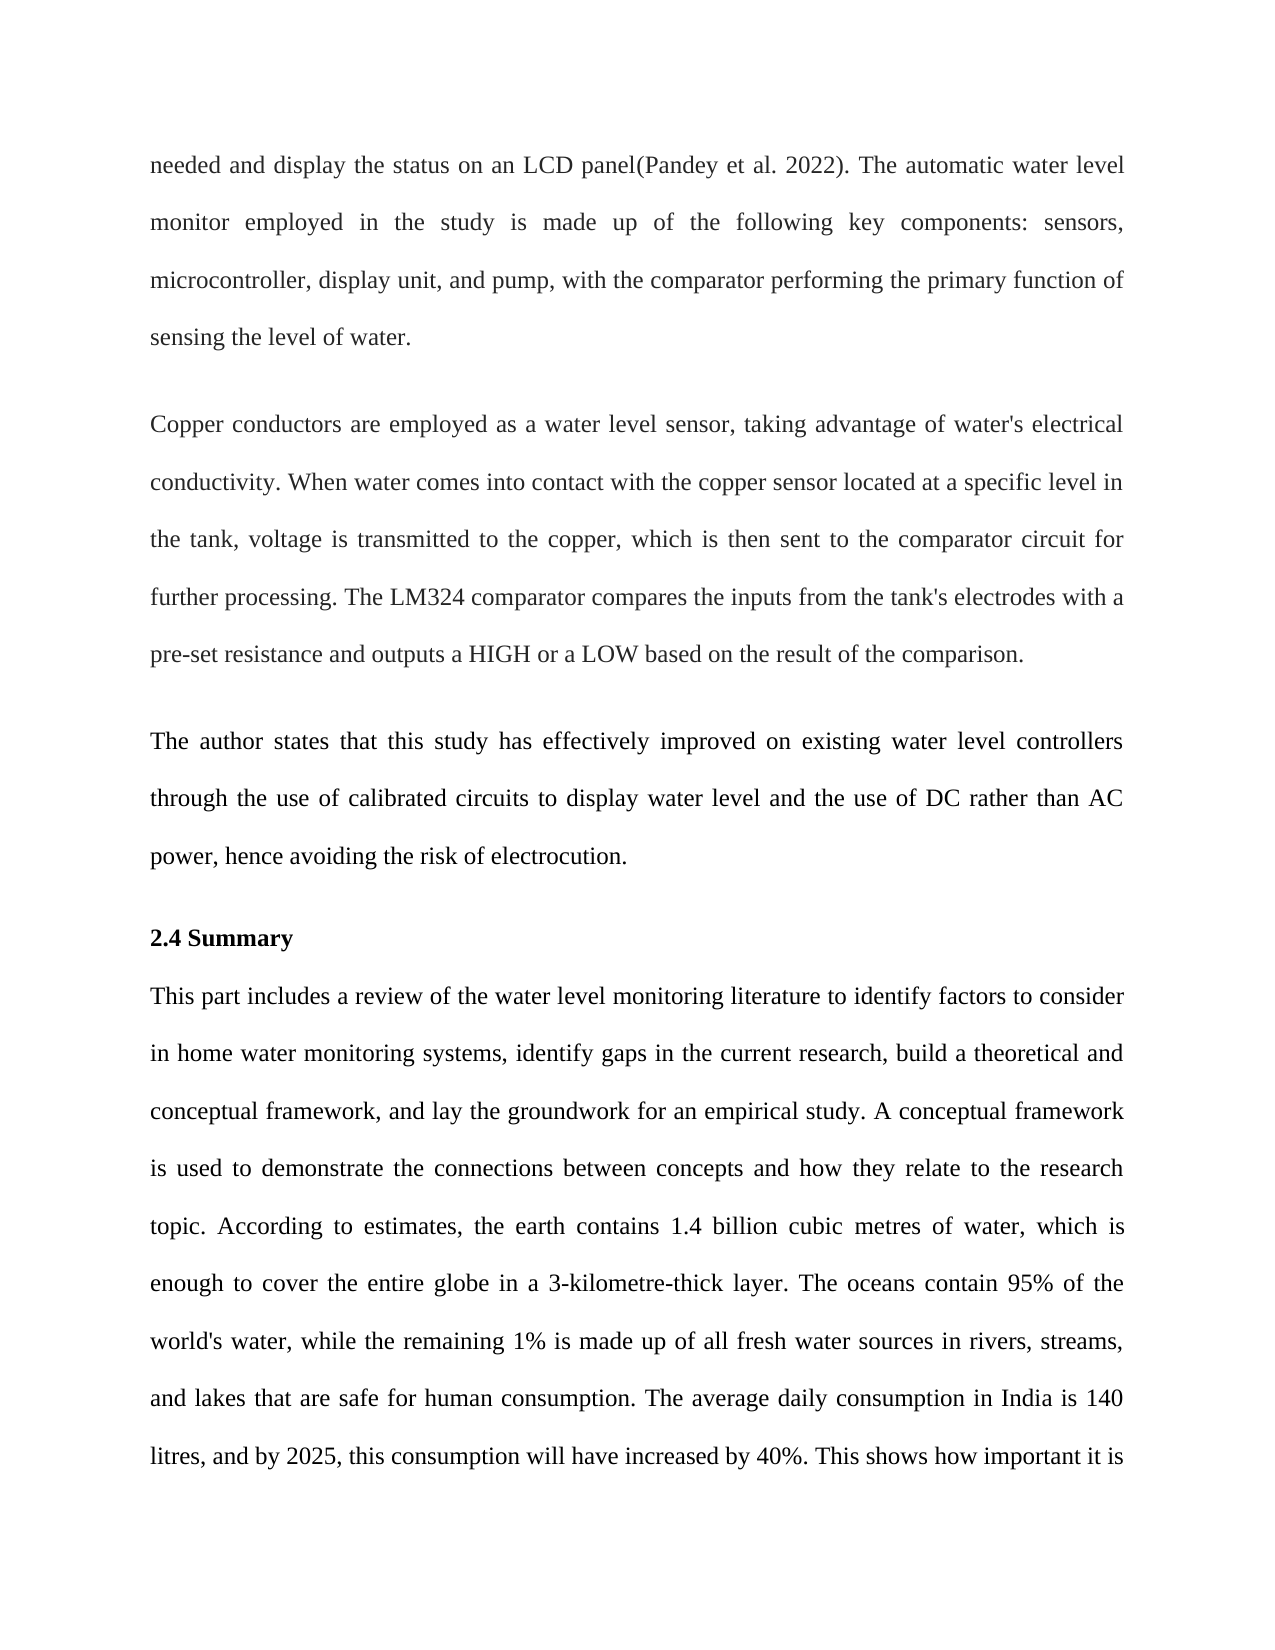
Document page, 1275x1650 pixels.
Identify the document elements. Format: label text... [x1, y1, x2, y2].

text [150, 981, 1125, 1469]
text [150, 150, 1125, 351]
text The author states that this study has effectively improved on existing water level controllers through the use of calibrated circuits to display water level and the use of DC rather than AC power, hence avoiding the risk of electrocution. [150, 726, 1125, 869]
subtitle 2.4 Summary [150, 923, 1125, 952]
text Copper conductors are employed as a water level sensor, taking advantage of water's electrical conductivity. When water comes into contact with the copper sensor located at a specific level in the tank, voltage is transmitted to the copper, which is then sent to the comparator circuit for further processing. The LM324 comparator compares the inputs from the tank's electrodes with a pre-set resistance and outputs a HIGH or a LOW based on the result of the comparison. [150, 409, 1125, 668]
